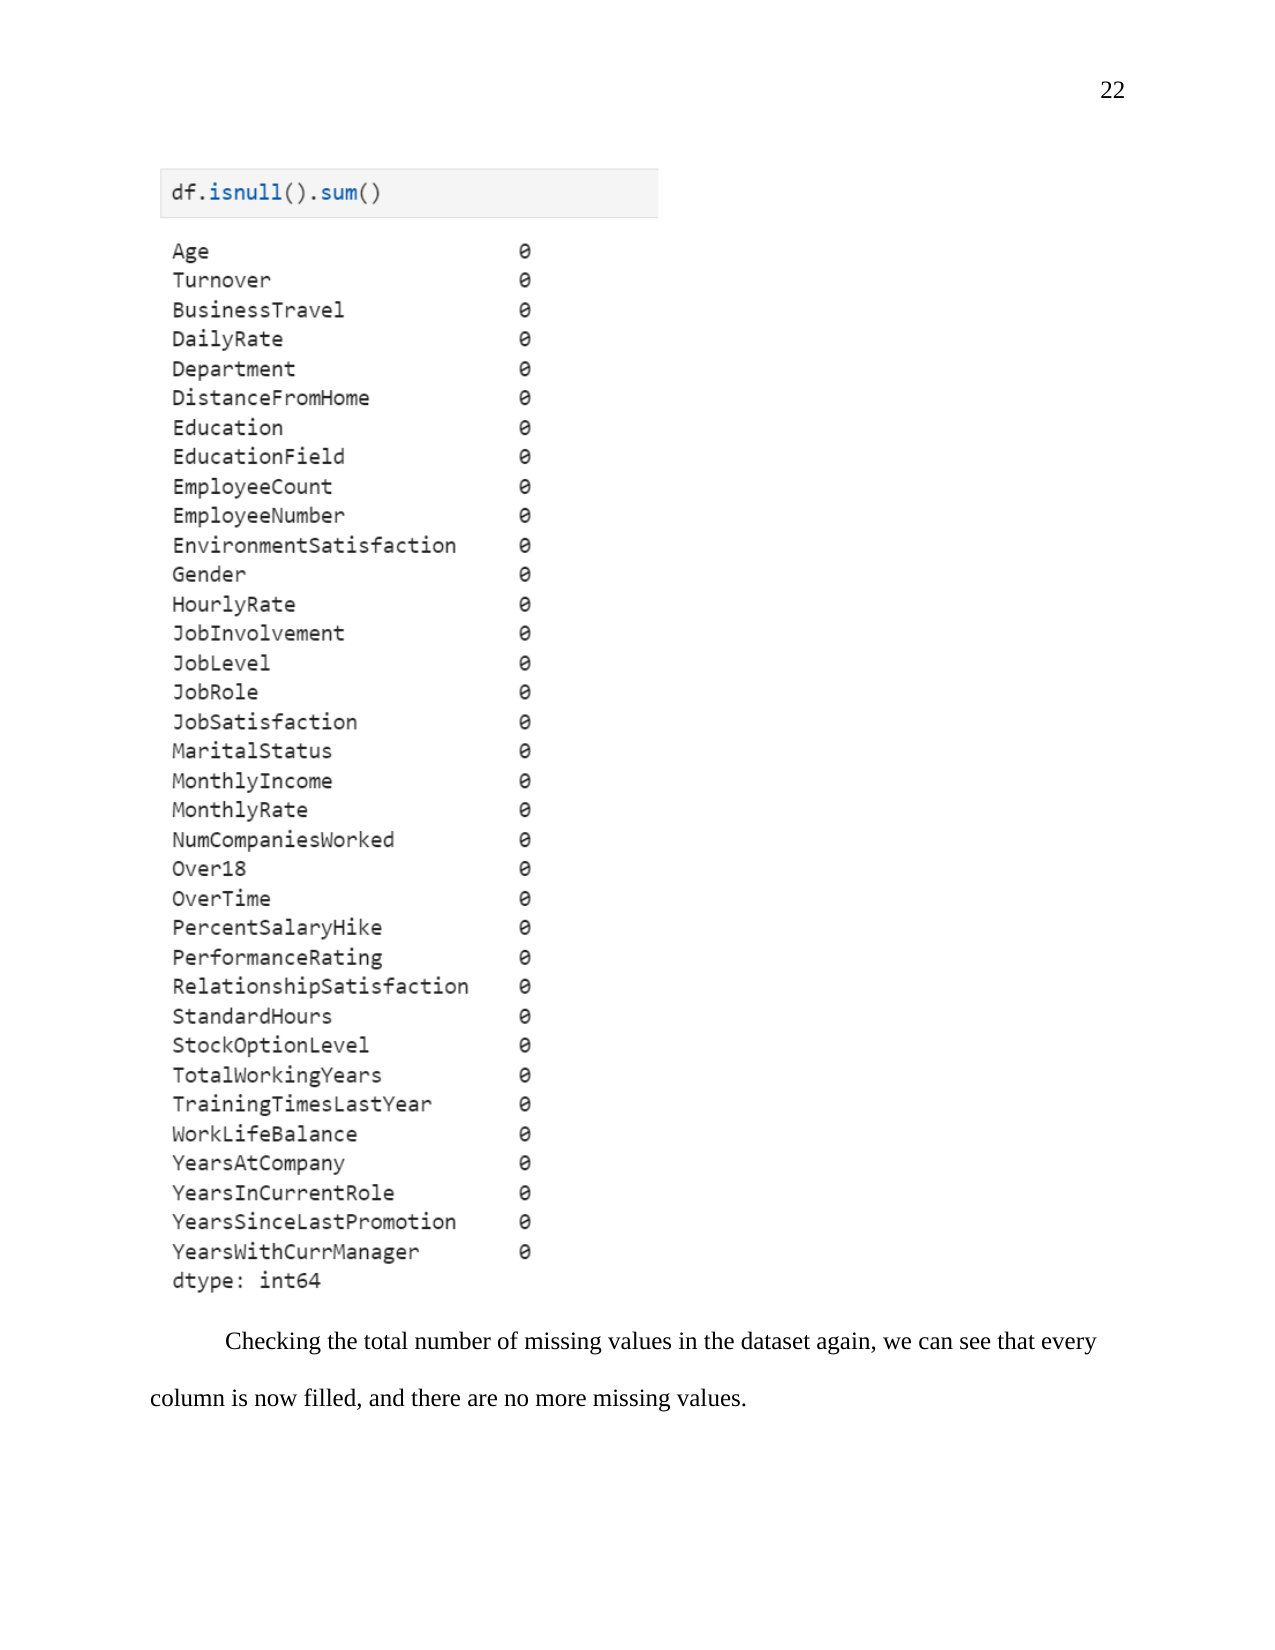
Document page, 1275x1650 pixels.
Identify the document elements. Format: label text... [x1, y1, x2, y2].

text Checking the total number of missing values in the dataset again, we can see that every column is now filled, and there are no more missing values. [150, 1326, 1125, 1412]
picture [150, 150, 659, 1295]
